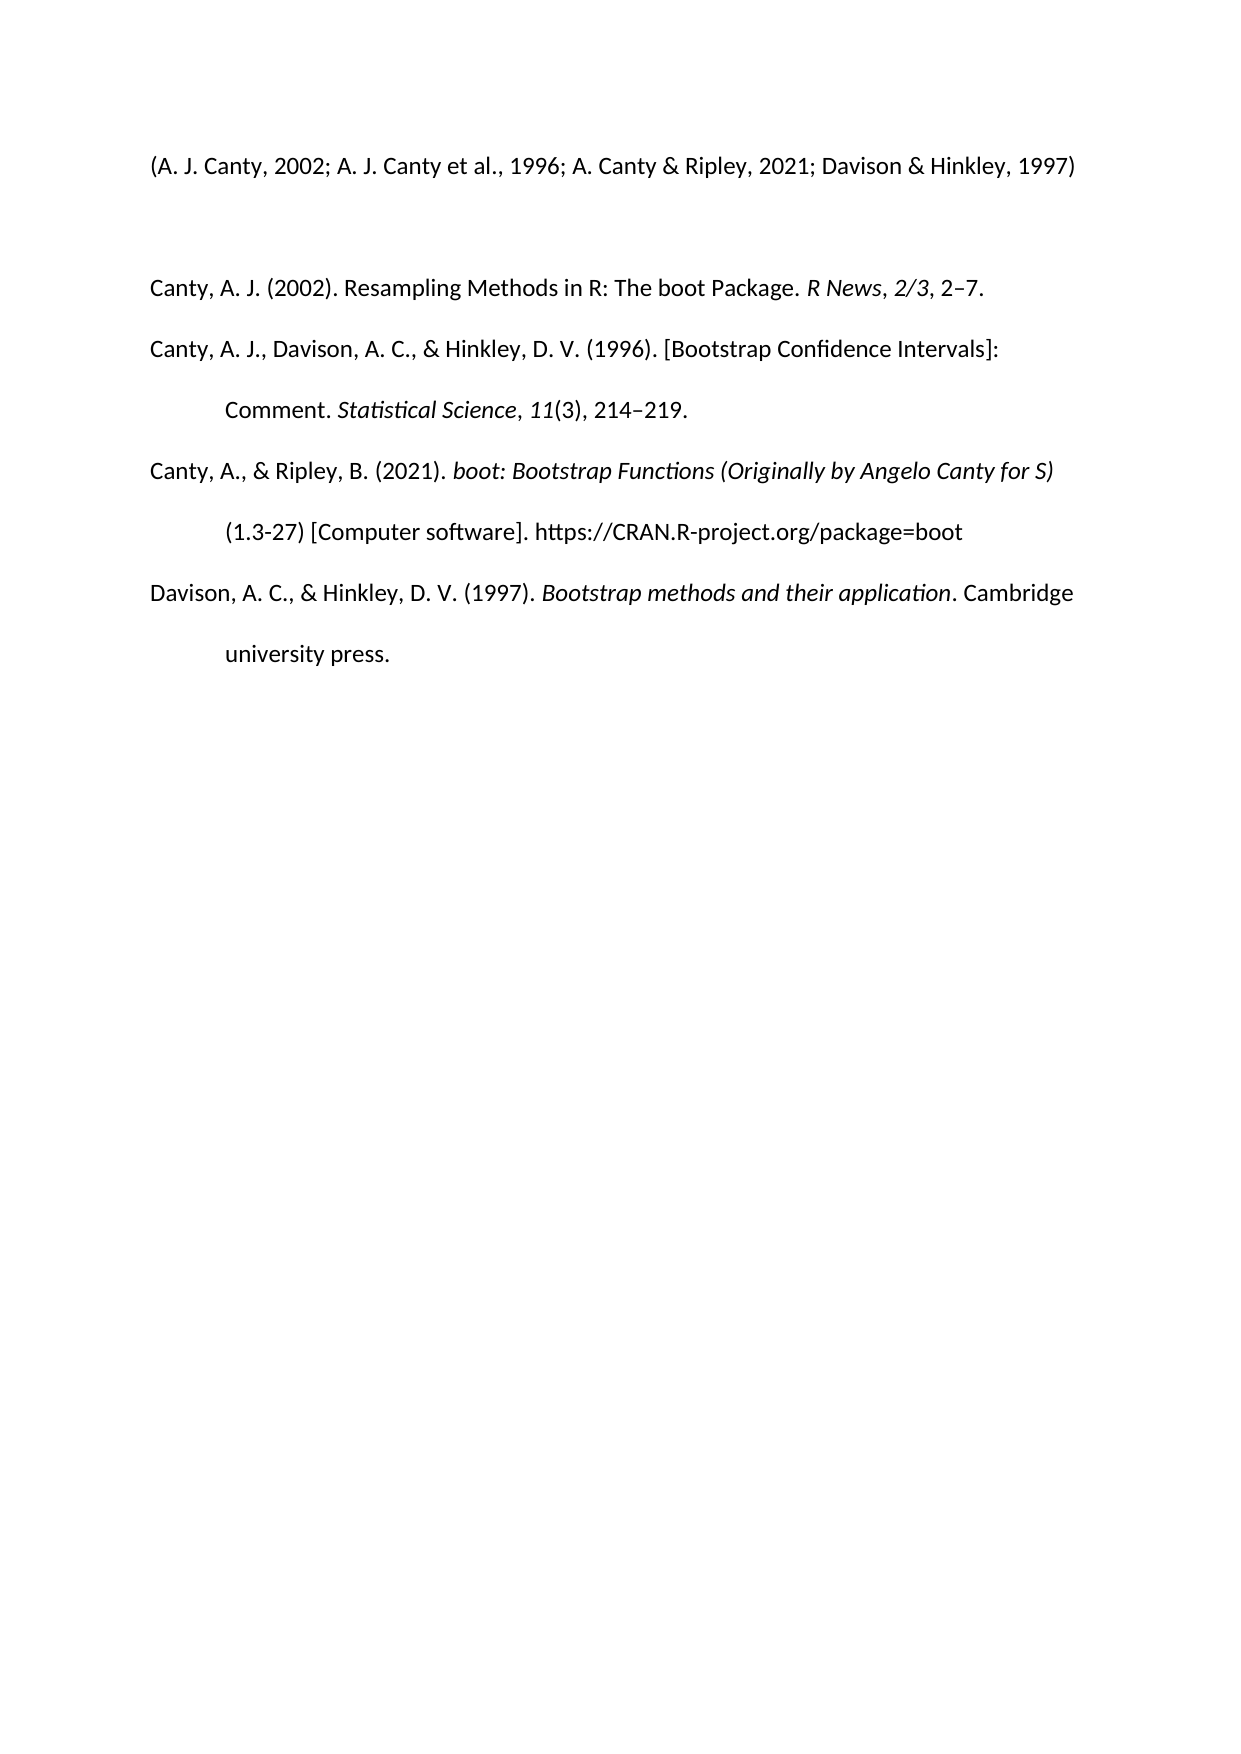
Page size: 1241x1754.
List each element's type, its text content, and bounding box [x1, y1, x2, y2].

text Canty, A. J. (2002). Resampling Methods in R: The boot Package. R News, 2/3, 2–7. [150, 272, 1090, 303]
text (A. J. Canty, 2002; A. J. Canty et al., 1996; A. Canty & Ripley, 2021; Davison & Hinkley, 1997) [150, 150, 1090, 181]
text Davison, A. C., & Hinkley, D. V. (1997). Bootstrap methods and their application. Cambridge university press. [150, 577, 1090, 669]
text Canty, A. J., Davison, A. C., & Hinkley, D. V. (1996). [Bootstrap Confidence Intervals]: Comment. Statistical Science, 11(3), 214–219. [150, 333, 1090, 425]
text Canty, A., & Ripley, B. (2021). boot: Bootstrap Functions (Originally by Angelo Canty for S) (1.3-27) [Computer software]. https://CRAN.R-project.org/package=boot [150, 455, 1090, 547]
